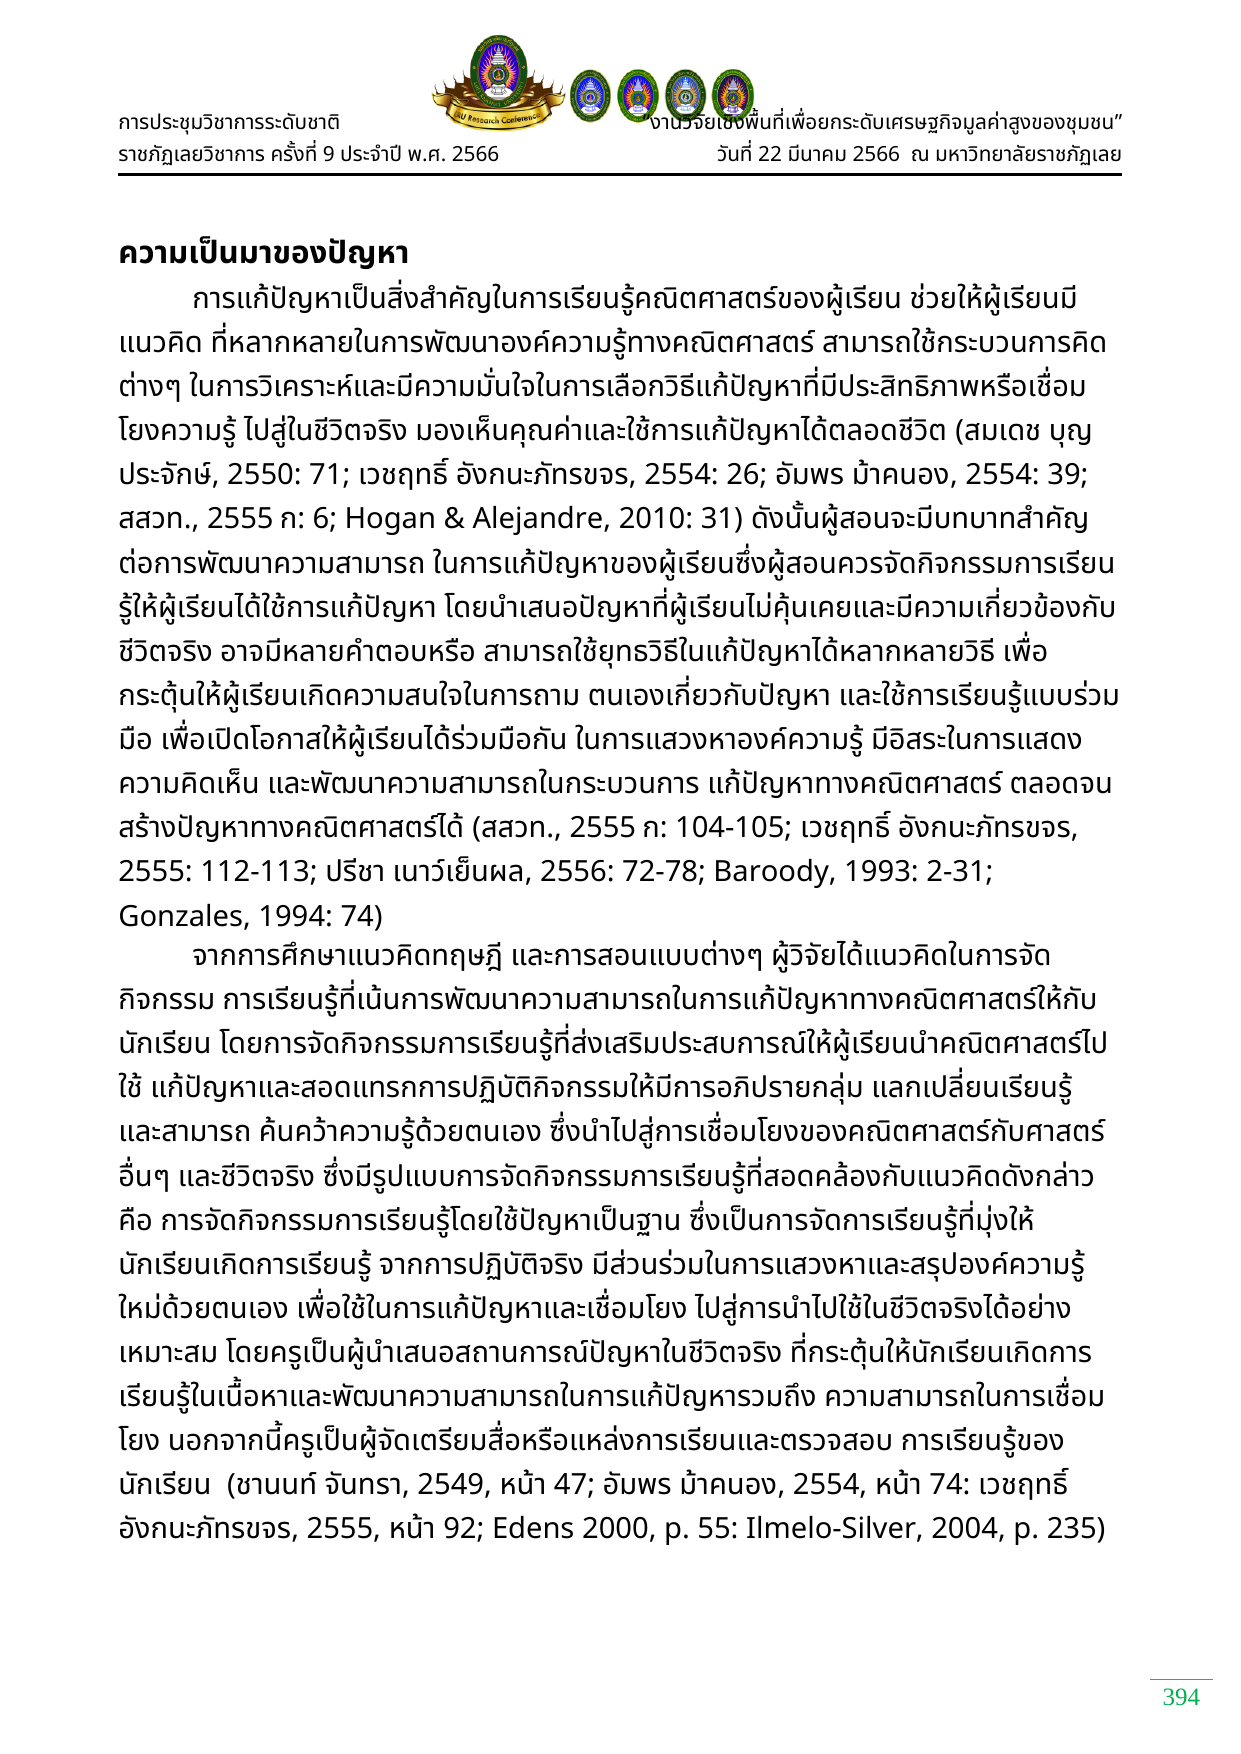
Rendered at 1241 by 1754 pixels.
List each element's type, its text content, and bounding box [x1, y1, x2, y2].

text จากการศึกษาแนวคิดทฤษฎี และการสอนแบบต่างๆ ผู้วิจัยได้แนวคิดในการจัดกิจกรรม การเรียนรู้ที่เน้นการพัฒนาความสามารถในการแก้ปัญหาทางคณิตศาสตร์ให้กับนักเรียน โดยการจัดกิจกรรมการเรียนรู้ที่ส่งเสริมประสบการณ์ให้ผู้เรียนนําคณิตศาสตร์ไปใช้ แก้ปัญหาและสอดแทรกการปฏิบัติกิจกรรมให้มีการอภิปรายกลุ่ม แลกเปลี่ยนเรียนรู้ และสามารถ ค้นคว้าความรู้ด้วยตนเอง ซึ่งนําไปสู่การเชื่อมโยงของคณิตศาสตร์กับศาสตร์อื่นๆ และชีวิตจริง ซึ่งมีรูปแบบการจัดกิจกรรมการเรียนรู้ที่สอดคล้องกับแนวคิดดังกล่าวคือ การจัดกิจกรรมการเรียนรู้โดยใช้ปัญหาเป็นฐาน ซึ่งเป็นการจัดการเรียนรู้ที่มุ่งให้นักเรียนเกิดการเรียนรู้ จากการปฏิบัติจริง มีส่วนร่วมในการแสวงหาและสรุปองค์ความรู้ใหม่ด้วยตนเอง เพื่อใช้ในการแก้ปัญหาและเชื่อมโยง ไปสู่การนําไปใช้ในชีวิตจริงได้อย่างเหมาะสม โดยครูเป็นผู้นําเสนอสถานการณ์ปัญหาในชีวิตจริง ที่กระตุ้นให้นักเรียนเกิดการเรียนรู้ในเนื้อหาและพัฒนาความสามารถในการแก้ปัญหารวมถึง ความสามารถในการเชื่อมโยง นอกจากนี้ครูเป็นผู้จัดเตรียมสื่อหรือแหล่งการเรียนและตรวจสอบ การเรียนรู้ของนักเรียน (ชานนท์ จันทรา, 2549, หน้า 47; อัมพร ม้าคนอง, 2554, หน้า 74: เวชฤทธิ์ อังกนะภัทรขจร, 2555, หน้า 92; Edens 2000, p. 55: Ilmelo-Silver, 2004, p. 235) [118, 935, 1122, 1552]
text การแก้ปัญหาเป็นสิ่งสําคัญในการเรียนรู้คณิตศาสตร์ของผู้เรียน ช่วยให้ผู้เรียนมีแนวคิด ที่หลากหลายในการพัฒนาองค์ความรู้ทางคณิตศาสตร์ สามารถใช้กระบวนการคิดต่างๆ ในการวิเคราะห์และมีความมั่นใจในการเลือกวิธีแก้ปัญหาที่มีประสิทธิภาพหรือเชื่อมโยงความรู้ ไปสู่ในชีวิตจริง มองเห็นคุณค่าและใช้การแก้ปัญหาได้ตลอดชีวิต (สมเดช บุญประจักษ์, 2550: 71; เวชฤทธิ์ อังกนะภัทรขจร, 2554: 26; อัมพร ม้าคนอง, 2554: 39; สสวท., 2555ก: 6; Hogan & Alejandre, 2010: 31) ดังนั้นผู้สอนจะมีบทบาทสําคัญต่อการพัฒนาความสามารถ ในการแก้ปัญหาของผู้เรียนซึ่งผู้สอนควรจัดกิจกรรมการเรียนรู้ให้ผู้เรียนได้ใช้การแก้ปัญหา โดยนําเสนอปัญหาที่ผู้เรียนไม่คุ้นเคยและมีความเกี่ยวข้องกับชีวิตจริง อาจมีหลายคําตอบหรือ สามารถใช้ยุทธวิธีในแก้ปัญหาได้หลากหลายวิธี เพื่อกระตุ้นให้ผู้เรียนเกิดความสนใจในการถาม ตนเองเกี่ยวกับปัญหา และใช้การเรียนรู้แบบร่วมมือ เพื่อเปิดโอกาสให้ผู้เรียนได้ร่วมมือกัน ในการแสวงหาองค์ความรู้ มีอิสระในการแสดงความคิดเห็น และพัฒนาความสามารถในกระบวนการ แก้ปัญหาทางคณิตศาสตร์ ตลอดจนสร้างปัญหาทางคณิตศาสตร์ได้ (สสวท., 2555ก: 104-105; เวชฤทธิ์ อังกนะภัทรขจร, 2555: 112-113; ปรีชา เนาว์เย็นผล, 2556: 72-78; Baroody, 1993: 2-31; Gonzales, 1994: 74) [118, 277, 1122, 935]
text ความเป็นมาของปัญหา [118, 230, 1122, 277]
picture [430, 32, 757, 134]
